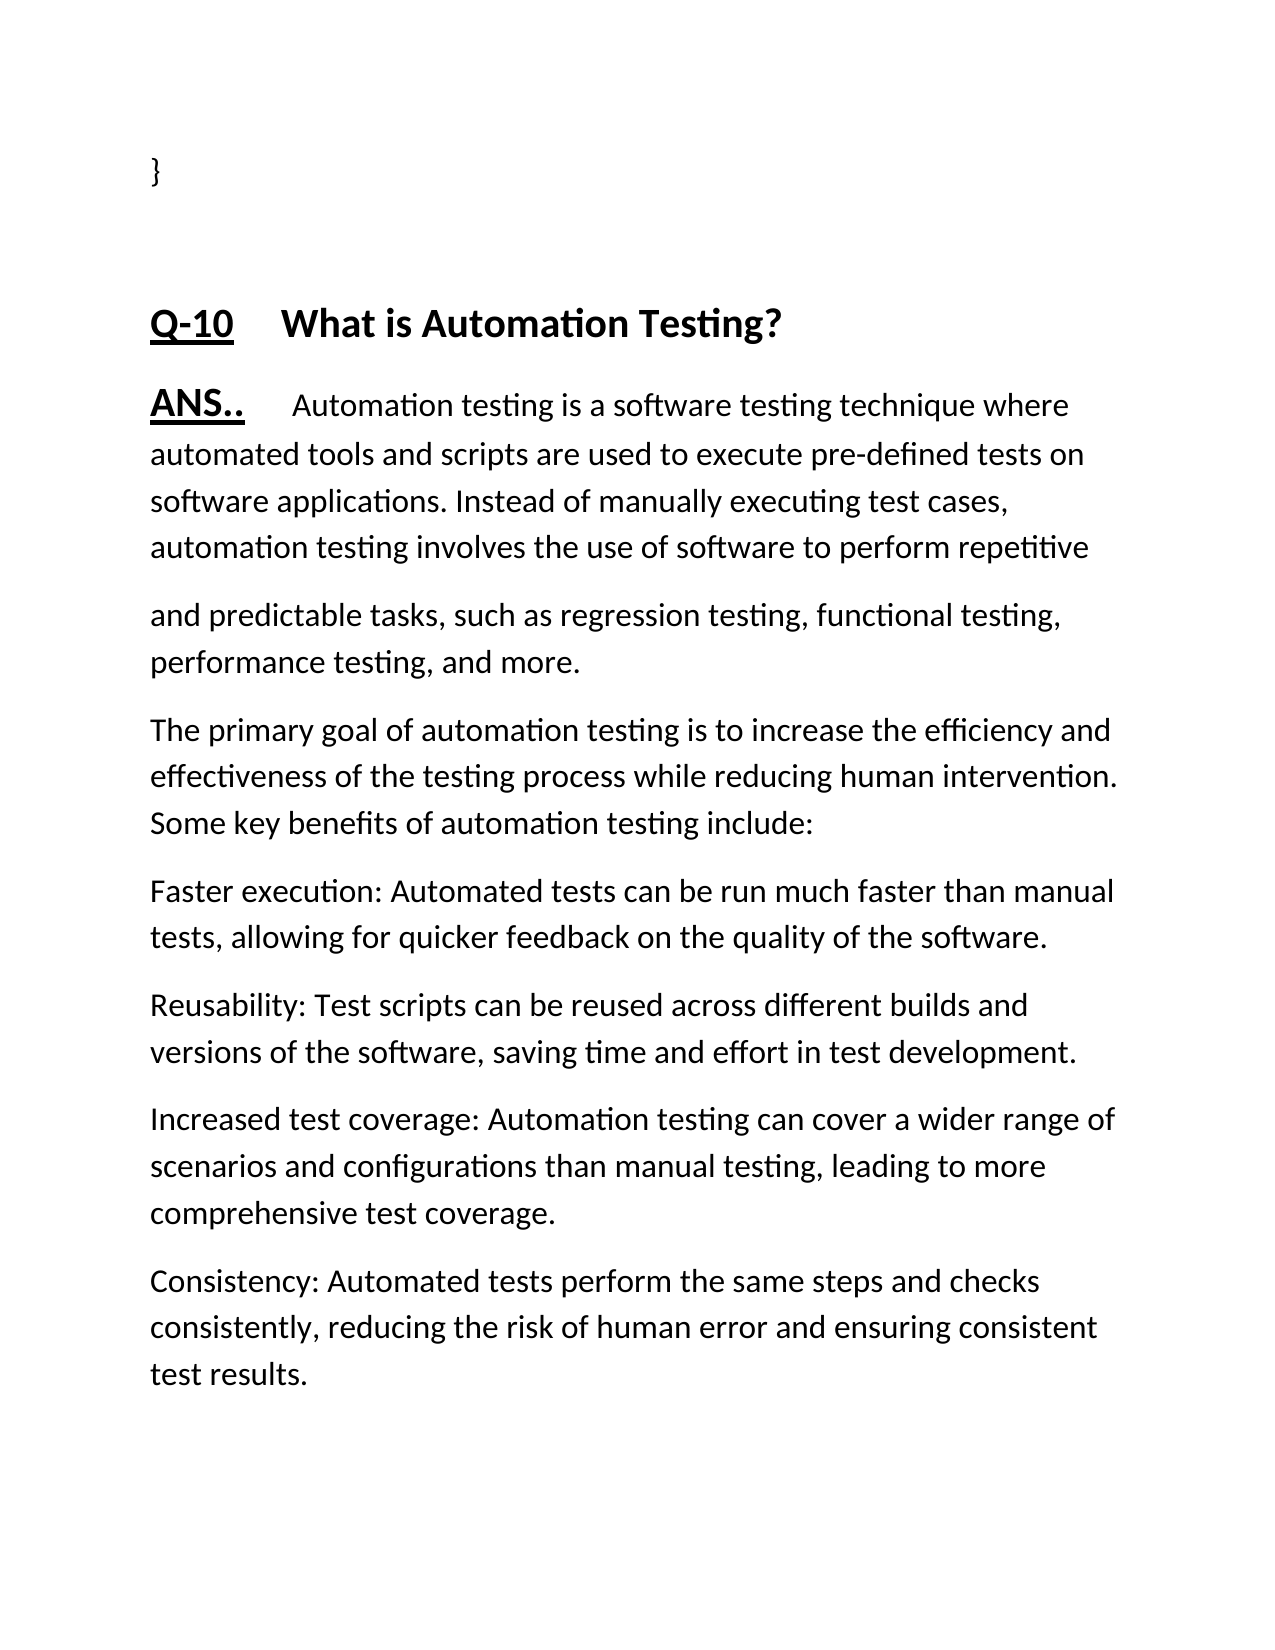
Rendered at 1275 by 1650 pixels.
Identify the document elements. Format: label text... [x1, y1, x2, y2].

text Faster execution: Automated tests can be run much faster than manual tests, allowing for quicker feedback on the quality of the software. [150, 870, 1125, 957]
text Reusability: Test scripts can be reused across different builds and versions of the software, saving time and effort in test development. [150, 984, 1125, 1072]
text The primary goal of automation testing is to increase the efficiency and effectiveness of the testing process while reducing human intervention. Some key benefits of automation testing include: [150, 708, 1125, 843]
text and predictable tasks, such as regression testing, functional testing, performance testing, and more. [150, 594, 1125, 682]
text Consistency: Automated tests perform the same steps and checks consistently, reducing the risk of human error and ensuring consistent test results. [150, 1259, 1125, 1394]
text Q-10 What is Automation Testing? [150, 297, 1125, 348]
text Increased test coverage: Automation testing can cover a wider range of scenarios and configurations than manual testing, leading to more comprehensive test coverage. [150, 1098, 1125, 1233]
text ANS.. Automation testing is a software testing technique where automated tools and scripts are used to execute pre-defined tests on software applications. Instead of manually executing test cases, automation testing involves the use of software to perform repetitive [150, 376, 1125, 567]
text } [150, 150, 1125, 191]
